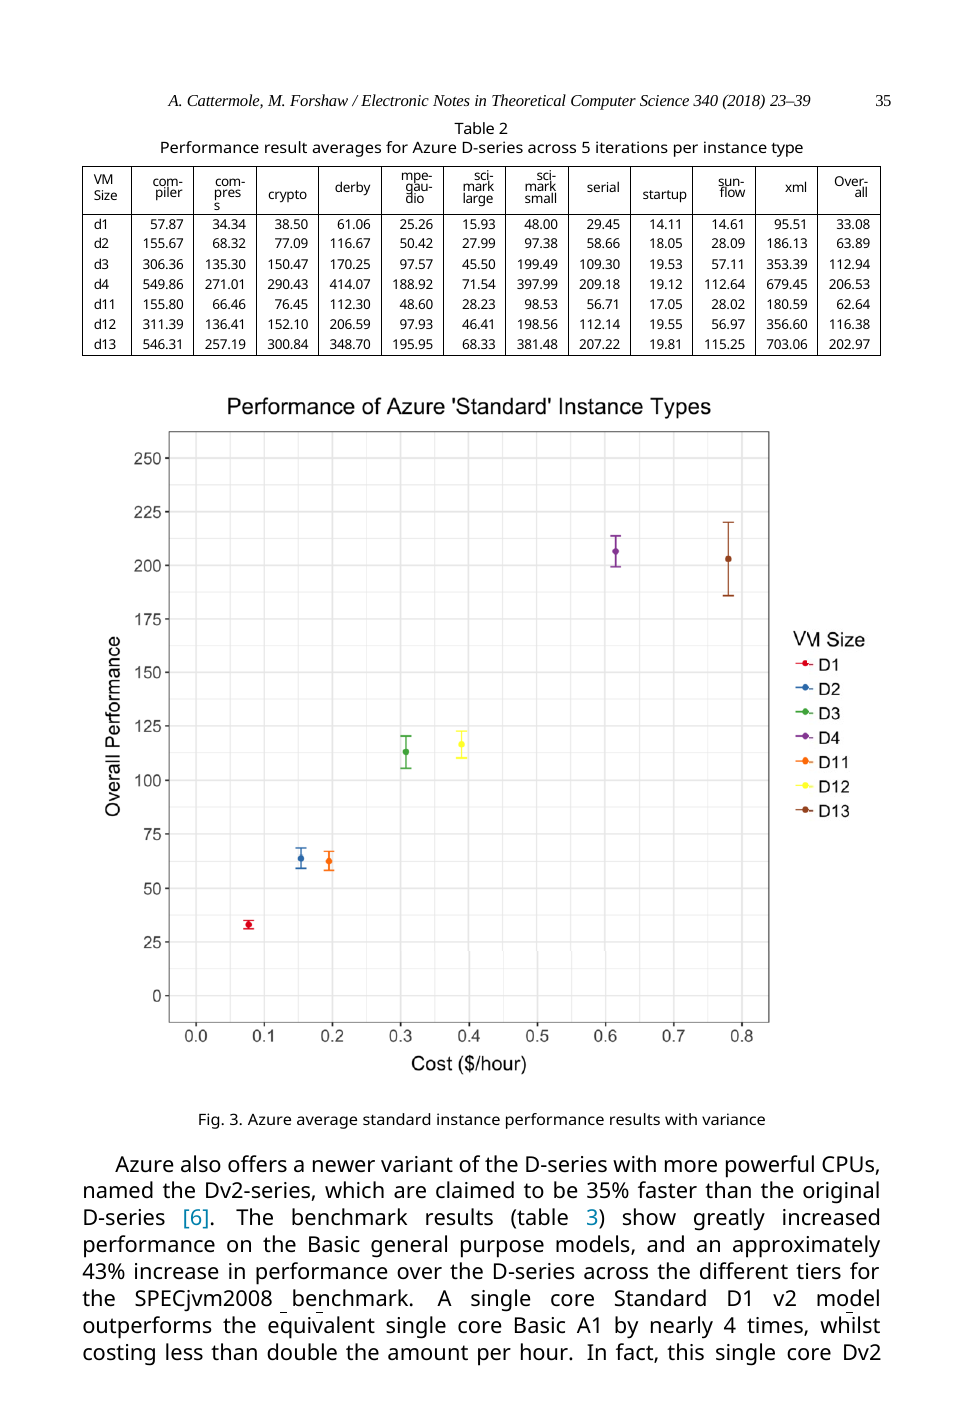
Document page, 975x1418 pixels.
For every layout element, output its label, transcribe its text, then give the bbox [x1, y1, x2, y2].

table_cell 19.53 [631, 255, 692, 275]
table_cell 202.97 [818, 336, 880, 355]
table_cell 170.25 [319, 255, 381, 275]
table_cell 348.70 [319, 336, 381, 355]
table_cell 155.67 [132, 235, 193, 255]
table_cell 19.55 [631, 315, 692, 336]
table_cell 207.22 [569, 336, 630, 355]
table_header sci- mark large [444, 167, 505, 214]
table_cell 38.50 [257, 215, 318, 235]
table_cell 18.05 [631, 235, 692, 255]
table_cell 68.32 [194, 235, 256, 255]
table_cell 58.66 [569, 235, 630, 255]
table_cell 356.60 [756, 315, 817, 336]
table_cell 195.95 [382, 336, 443, 355]
table_header VM Size [83, 167, 131, 214]
table_header sci- mark small [506, 167, 568, 214]
table_cell 381.48 [506, 336, 568, 355]
table_cell 300.84 [257, 336, 318, 355]
table_cell 116.67 [319, 235, 381, 255]
table_cell d4 [83, 275, 131, 295]
table_cell 17.05 [631, 295, 692, 315]
table_cell 116.38 [818, 315, 880, 336]
table_cell 28.02 [693, 295, 755, 315]
text Performance result averages for Azure D-series across 5 iterations per instance type [92, 138, 871, 157]
table_cell 199.49 [506, 255, 568, 275]
table_cell 97.38 [506, 235, 568, 255]
table_cell 112.30 [319, 295, 381, 315]
table_cell 61.06 [319, 215, 381, 235]
table_cell 34.34 [194, 215, 256, 235]
table_cell d12 [83, 315, 131, 336]
table_cell 56.97 [693, 315, 755, 336]
table_cell 97.57 [382, 255, 443, 275]
table_cell 71.54 [444, 275, 505, 295]
table_cell 353.39 [756, 255, 817, 275]
table_cell 135.30 [194, 255, 256, 275]
table_cell 397.99 [506, 275, 568, 295]
table_cell 306.36 [132, 255, 193, 275]
table_cell 206.53 [818, 275, 880, 295]
table_cell 33.08 [818, 215, 880, 235]
table_cell 703.06 [756, 336, 817, 355]
table_cell 57.11 [693, 255, 755, 275]
table_cell 14.11 [631, 215, 692, 235]
table_cell 109.30 [569, 255, 630, 275]
table_cell 679.45 [756, 275, 817, 295]
table_cell 186.13 [756, 235, 817, 255]
table_cell 95.51 [756, 215, 817, 235]
table_cell 57.87 [132, 215, 193, 235]
table_header com- piler [132, 167, 193, 214]
table_cell d13 [83, 336, 131, 355]
table_cell 97.93 [382, 315, 443, 336]
table_cell 198.56 [506, 315, 568, 336]
table_header serial [569, 167, 630, 214]
table_cell 29.45 [569, 215, 630, 235]
table_header startup [631, 167, 692, 214]
table_cell 311.39 [132, 315, 193, 336]
table_cell 136.41 [194, 315, 256, 336]
table_cell 115.25 [693, 336, 755, 355]
table_header crypto [257, 167, 318, 214]
picture [82, 376, 881, 1095]
table_cell 546.31 [132, 336, 193, 355]
table_cell 45.50 [444, 255, 505, 275]
table_cell 77.09 [257, 235, 318, 255]
text Table 2 [92, 120, 871, 138]
table_cell 271.01 [194, 275, 256, 295]
table_cell 152.10 [257, 315, 318, 336]
table_cell d11 [83, 295, 131, 315]
table_cell 112.14 [569, 315, 630, 336]
table_cell 28.09 [693, 235, 755, 255]
table_header Over- all [818, 167, 880, 214]
table_cell 206.59 [319, 315, 381, 336]
table_cell 549.86 [132, 275, 193, 295]
table_cell 62.64 [818, 295, 880, 315]
table_header derby [319, 167, 381, 214]
table_cell 155.80 [132, 295, 193, 315]
table_cell 257.19 [194, 336, 256, 355]
table_cell 25.26 [382, 215, 443, 235]
table_cell 48.60 [382, 295, 443, 315]
table_cell 19.12 [631, 275, 692, 295]
table_cell 15.93 [444, 215, 505, 235]
table_cell 56.71 [569, 295, 630, 315]
table_cell 290.43 [257, 275, 318, 295]
table_cell 76.45 [257, 295, 318, 315]
table_header mpe- gau- dio [382, 167, 443, 214]
table_cell 112.94 [818, 255, 880, 275]
table_cell 46.41 [444, 315, 505, 336]
table_cell 209.18 [569, 275, 630, 295]
table_cell 63.89 [818, 235, 880, 255]
table_cell 180.59 [756, 295, 817, 315]
table_cell 112.64 [693, 275, 755, 295]
table_cell 19.81 [631, 336, 692, 355]
table_cell 66.46 [194, 295, 256, 315]
table_cell 14.61 [693, 215, 755, 235]
table_header xml [756, 167, 817, 214]
table_cell 48.00 [506, 215, 568, 235]
table_cell 27.99 [444, 235, 505, 255]
table_cell d2 [83, 235, 131, 255]
table_cell 414.07 [319, 275, 381, 295]
table_cell 50.42 [382, 235, 443, 255]
table_cell d1 [83, 215, 131, 235]
table_header com- press [194, 167, 256, 214]
table_cell 150.47 [257, 255, 318, 275]
table_header sun- flow [693, 167, 755, 214]
table_cell 68.33 [444, 336, 505, 355]
table_cell 98.53 [506, 295, 568, 315]
table_cell 28.23 [444, 295, 505, 315]
table_cell d3 [83, 255, 131, 275]
table_cell 188.92 [382, 275, 443, 295]
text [82, 1151, 881, 1366]
